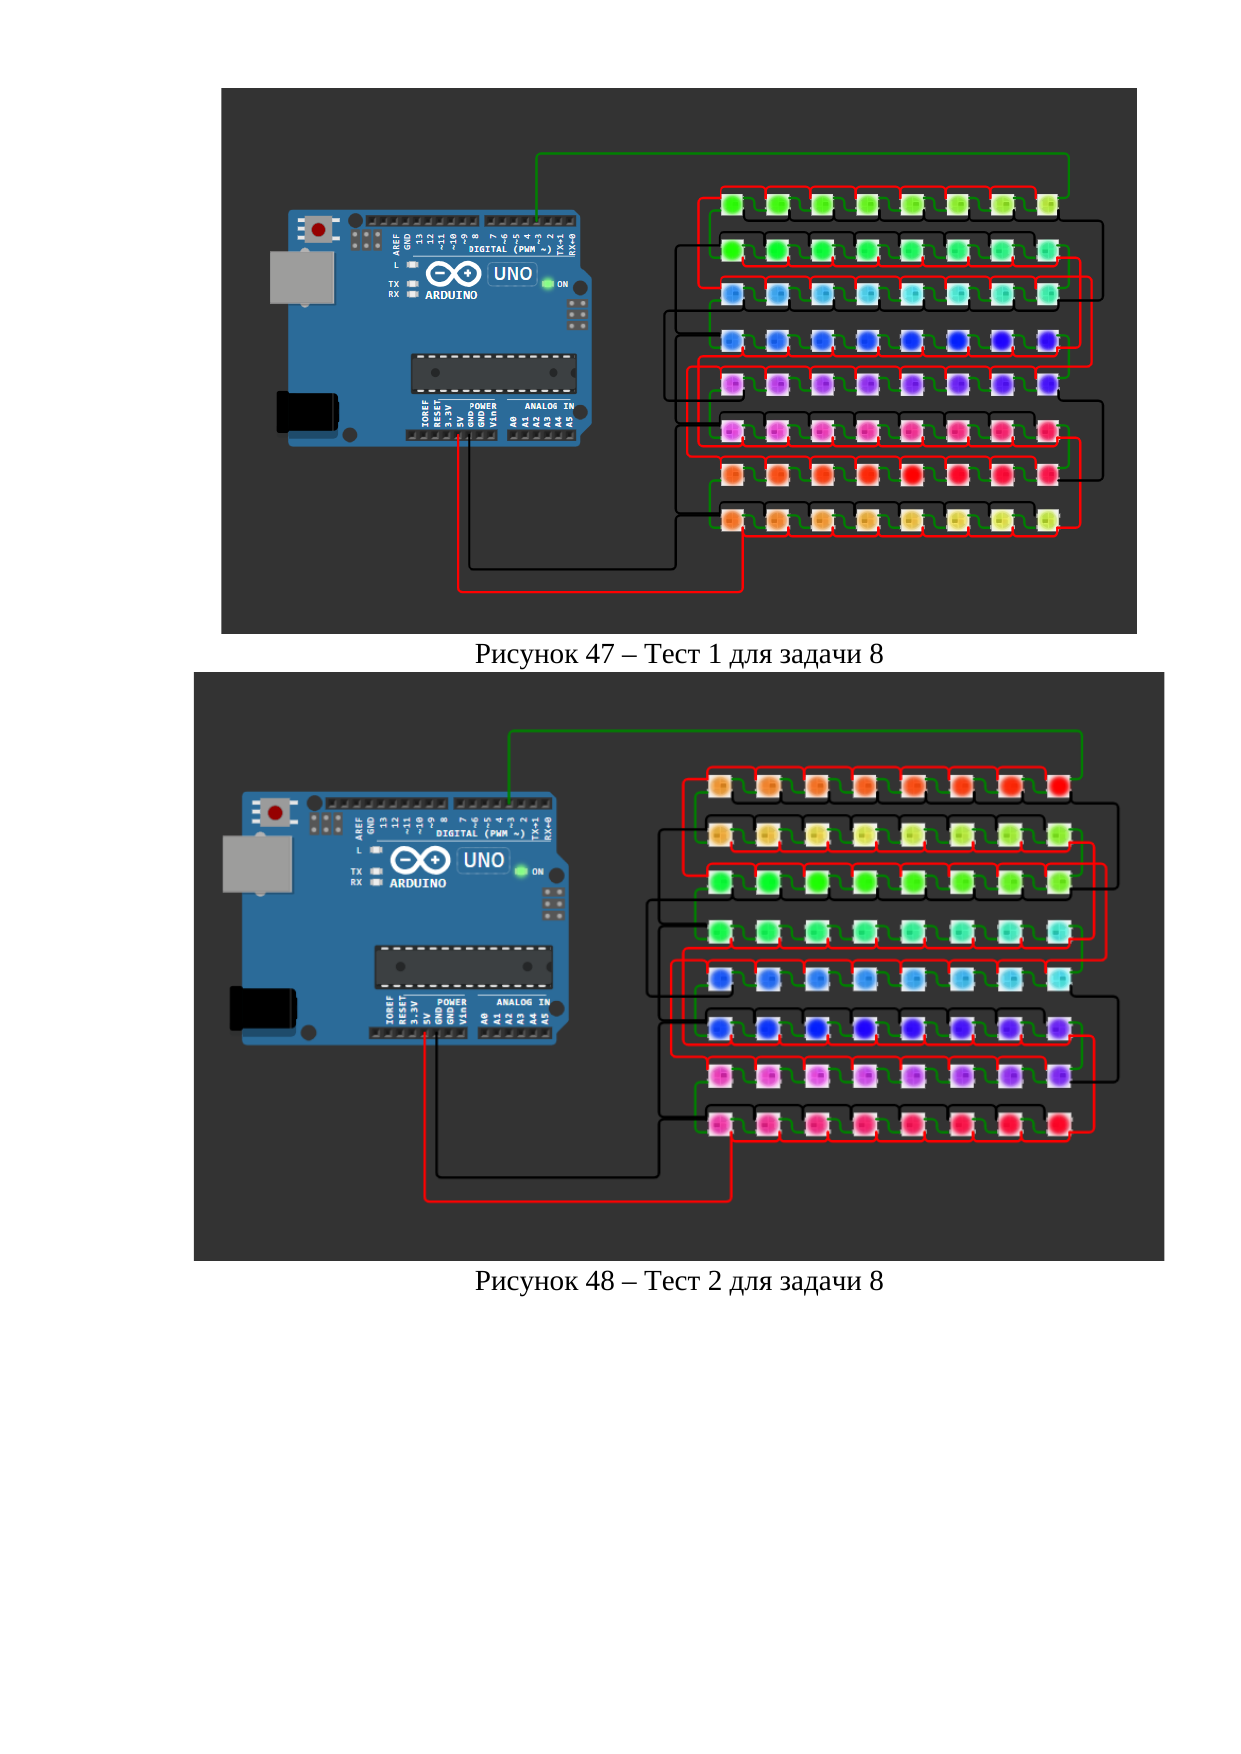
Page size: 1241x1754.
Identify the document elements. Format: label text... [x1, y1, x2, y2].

picture [221, 88, 1137, 634]
picture [193, 672, 1165, 1261]
text Рисунок 48 – Тест 2 для задачи 8 [177, 1263, 1181, 1297]
text Рисунок 47 – Тест 1 для задачи 8 [177, 636, 1181, 669]
